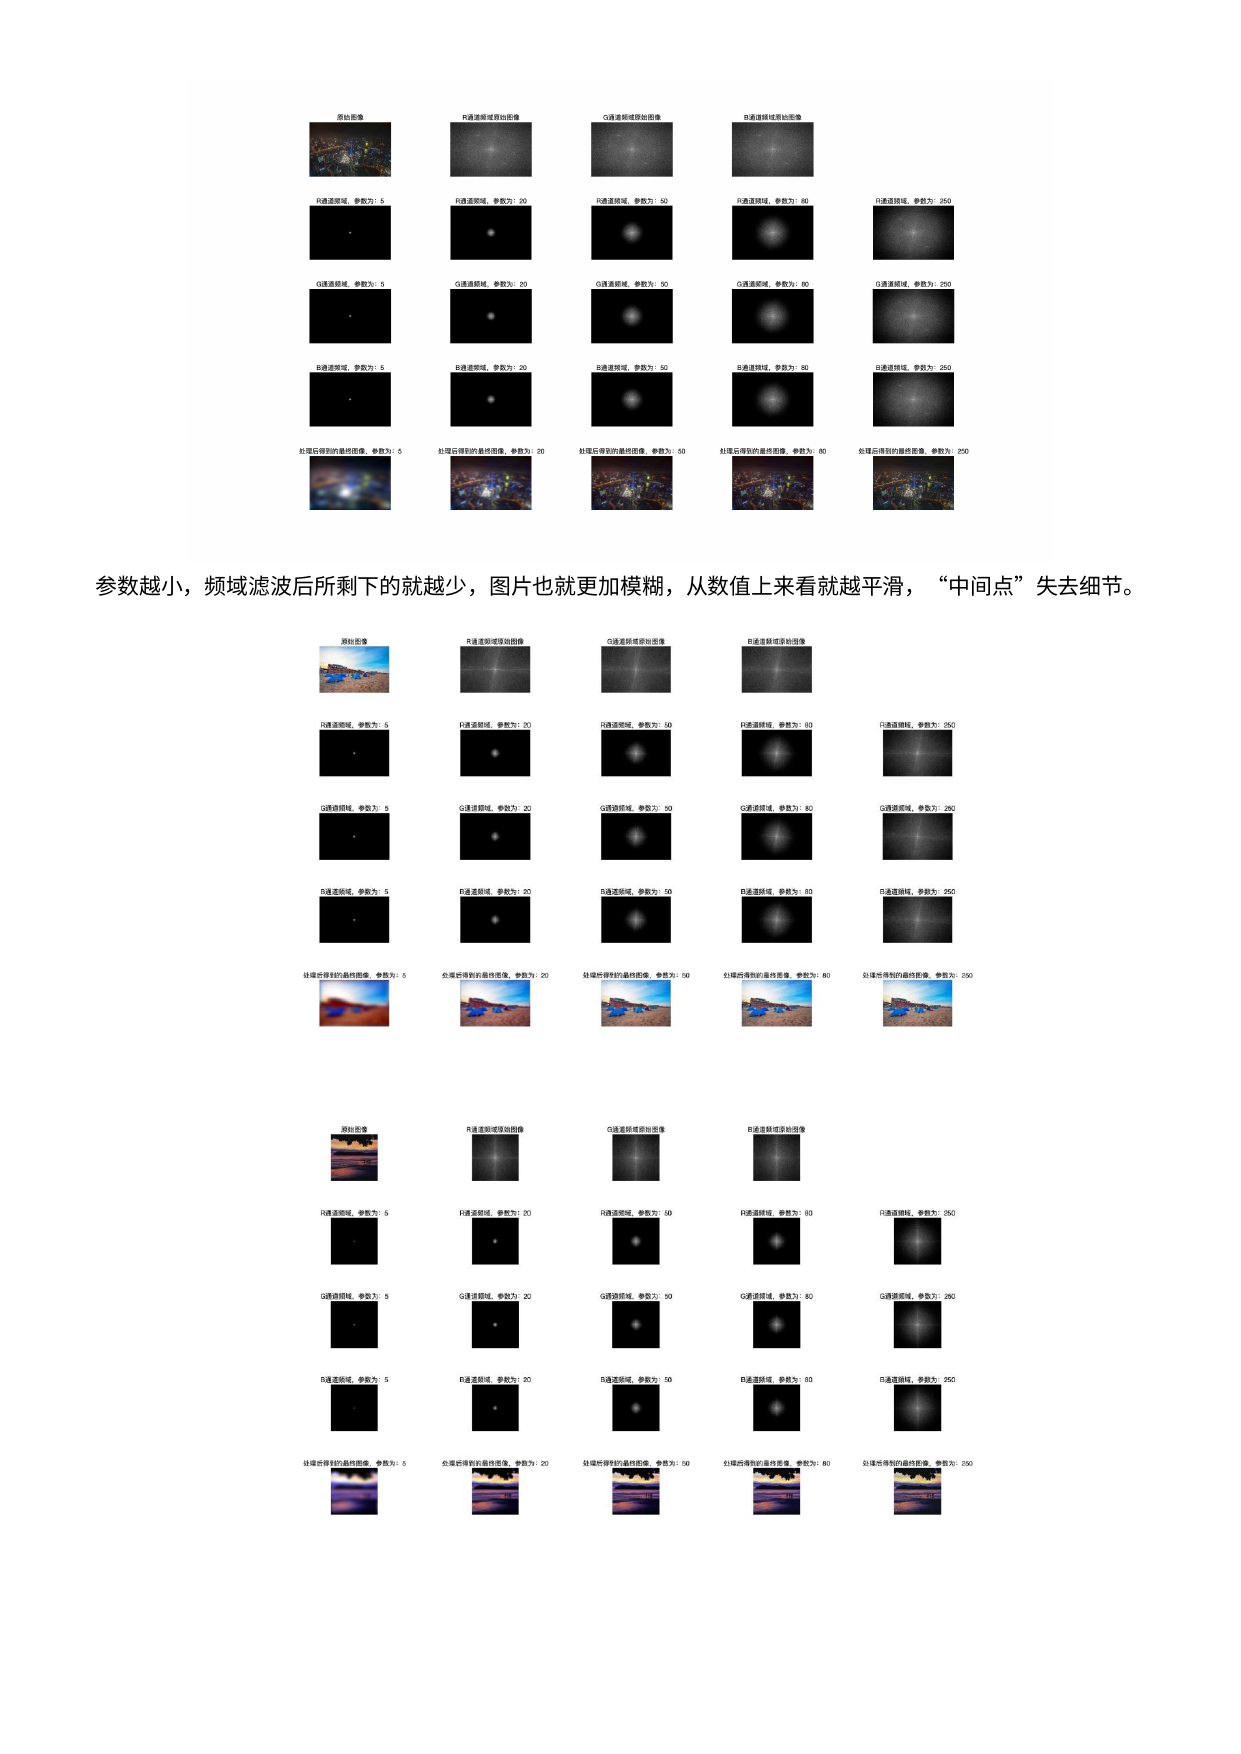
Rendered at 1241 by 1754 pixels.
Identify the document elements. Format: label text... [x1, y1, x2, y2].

picture [188, 1088, 1053, 1571]
picture [188, 600, 1053, 1083]
picture [188, 80, 1053, 563]
text 参数越小，频域滤波后所剩下的就越少，图片也就更加模糊，从数值上来看就越平滑，“中间点”失去细节。 [75, 568, 1165, 601]
